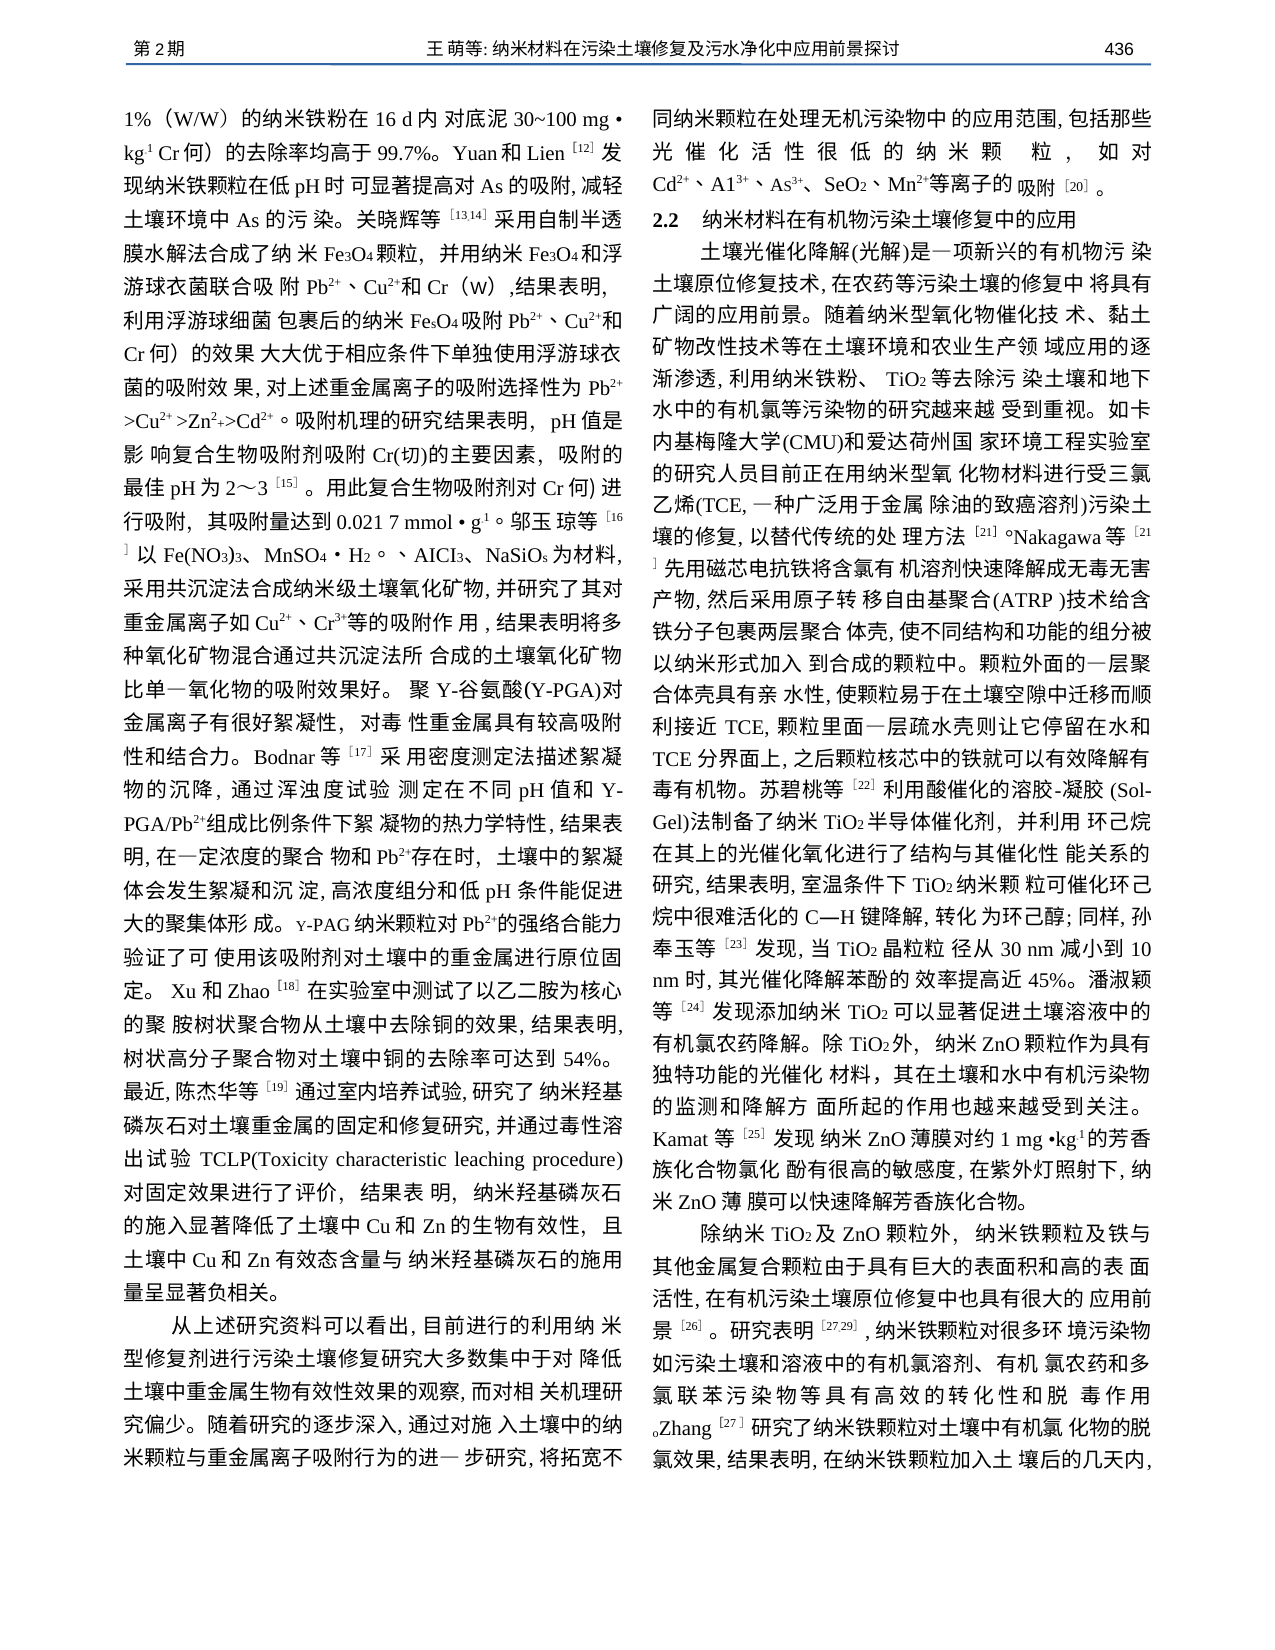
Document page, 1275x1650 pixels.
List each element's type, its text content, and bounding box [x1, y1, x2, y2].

text 从上述研究资料可以看出, 目前进行的利用纳 米型修复剂进行污染土壤修复研究大多数集中于对 降低土壤中重金属生物有效性效果的观察, 而对相 关机理研究偏少。随着研究的逐步深入, 通过对施 入土壤中的纳米颗粒与重金属离子吸附行为的进— 步研究, 将拓宽不同纳米颗粒在处理无机污染物中 的应用范围, 包括那些光催化活性很低的纳米颗 粒，如对 Cd2+、A13+、As3+、SeO2、Mn2+等离子的 吸附［20］。 [123, 1307, 623, 1472]
list 纳米材料在有机物污染土壤修复中的应用 [652, 203, 1152, 234]
text 从上述研究资料可以看出, 目前进行的利用纳 米型修复剂进行污染土壤修复研究大多数集中于对 降低土壤中重金属生物有效性效果的观察, 而对相 关机理研究偏少。随着研究的逐步深入, 通过对施 入土壤中的纳米颗粒与重金属离子吸附行为的进— 步研究, 将拓宽不同纳米颗粒在处理无机污染物中 的应用范围, 包括那些光催化活性很低的纳米颗 粒，如对 Cd2+、A13+、As3+、SeO2、Mn2+等离子的 吸附［20］。 [652, 100, 1152, 198]
text 土壤光催化降解(光解)是—项新兴的有机物污 染土壤原位修复技术, 在农药等污染土壤的修复中 将具有广阔的应用前景。随着纳米型氧化物催化技 术、黏土矿物改性技术等在土壤环境和农业生产领 域应用的逐渐渗透, 利用纳米铁粉、 TiO2 等去除污 染土壤和地下水中的有机氯等污染物的研究越来越 受到重视。如卡内基梅隆大学(CMU)和爱达荷州国 家环境工程实验室的研究人员目前正在用纳米型氧 化物材料进行受三氯乙烯(TCE, —种广泛用于金属 除油的致癌溶剂)污染土壤的修复, 以替代传统的处 理方法［21］°Nakagawa等［21］先用磁芯电抗铁将含氯有 机溶剂快速降解成无毒无害产物, 然后采用原子转 移自由基聚合(ATRP )技术给含铁分子包裹两层聚合 体壳, 使不同结构和功能的组分被以纳米形式加入 到合成的颗粒中。颗粒外面的—层聚合体壳具有亲 水性, 使颗粒易于在土壤空隙中迁移而顺利接近 TCE, 颗粒里面—层疏水壳则让它停留在水和 TCE 分界面上, 之后颗粒核芯中的铁就可以有效降解有 毒有机物。苏碧桃等［22］利用酸催化的溶胶-凝胶 (Sol-Gel)法制备了纳米TiO2半导体催化剂，并利用 环己烷在其上的光催化氧化进行了结构与其催化性 能关系的研究, 结果表明, 室温条件下 TiO2 纳米颗 粒可催化环己烷中很难活化的 C—H 键降解, 转化 为环己醇; 同样, 孙奉玉等［23］发现, 当 TiO2 晶粒粒 径从 30 nm 减小到 10 nm 时, 其光催化降解苯酚的 效率提高近 45%。潘淑颖等［24］发现添加纳米 TiO2 可以显著促进土壤溶液中的有机氯农药降解。除 TiO2外，纳米ZnO颗粒作为具有独特功能的光催化 材料，其在土壤和水中有机污染物的监测和降解方 面所起的作用也越来越受到关注。 Kamat 等［25］发现 纳米ZnO薄膜对约1 mg •kg-1的芳香族化合物氯化 酚有很高的敏感度, 在紫外灯照射下, 纳米 ZnO 薄 膜可以快速降解芳香族化合物。 [652, 234, 1152, 1216]
